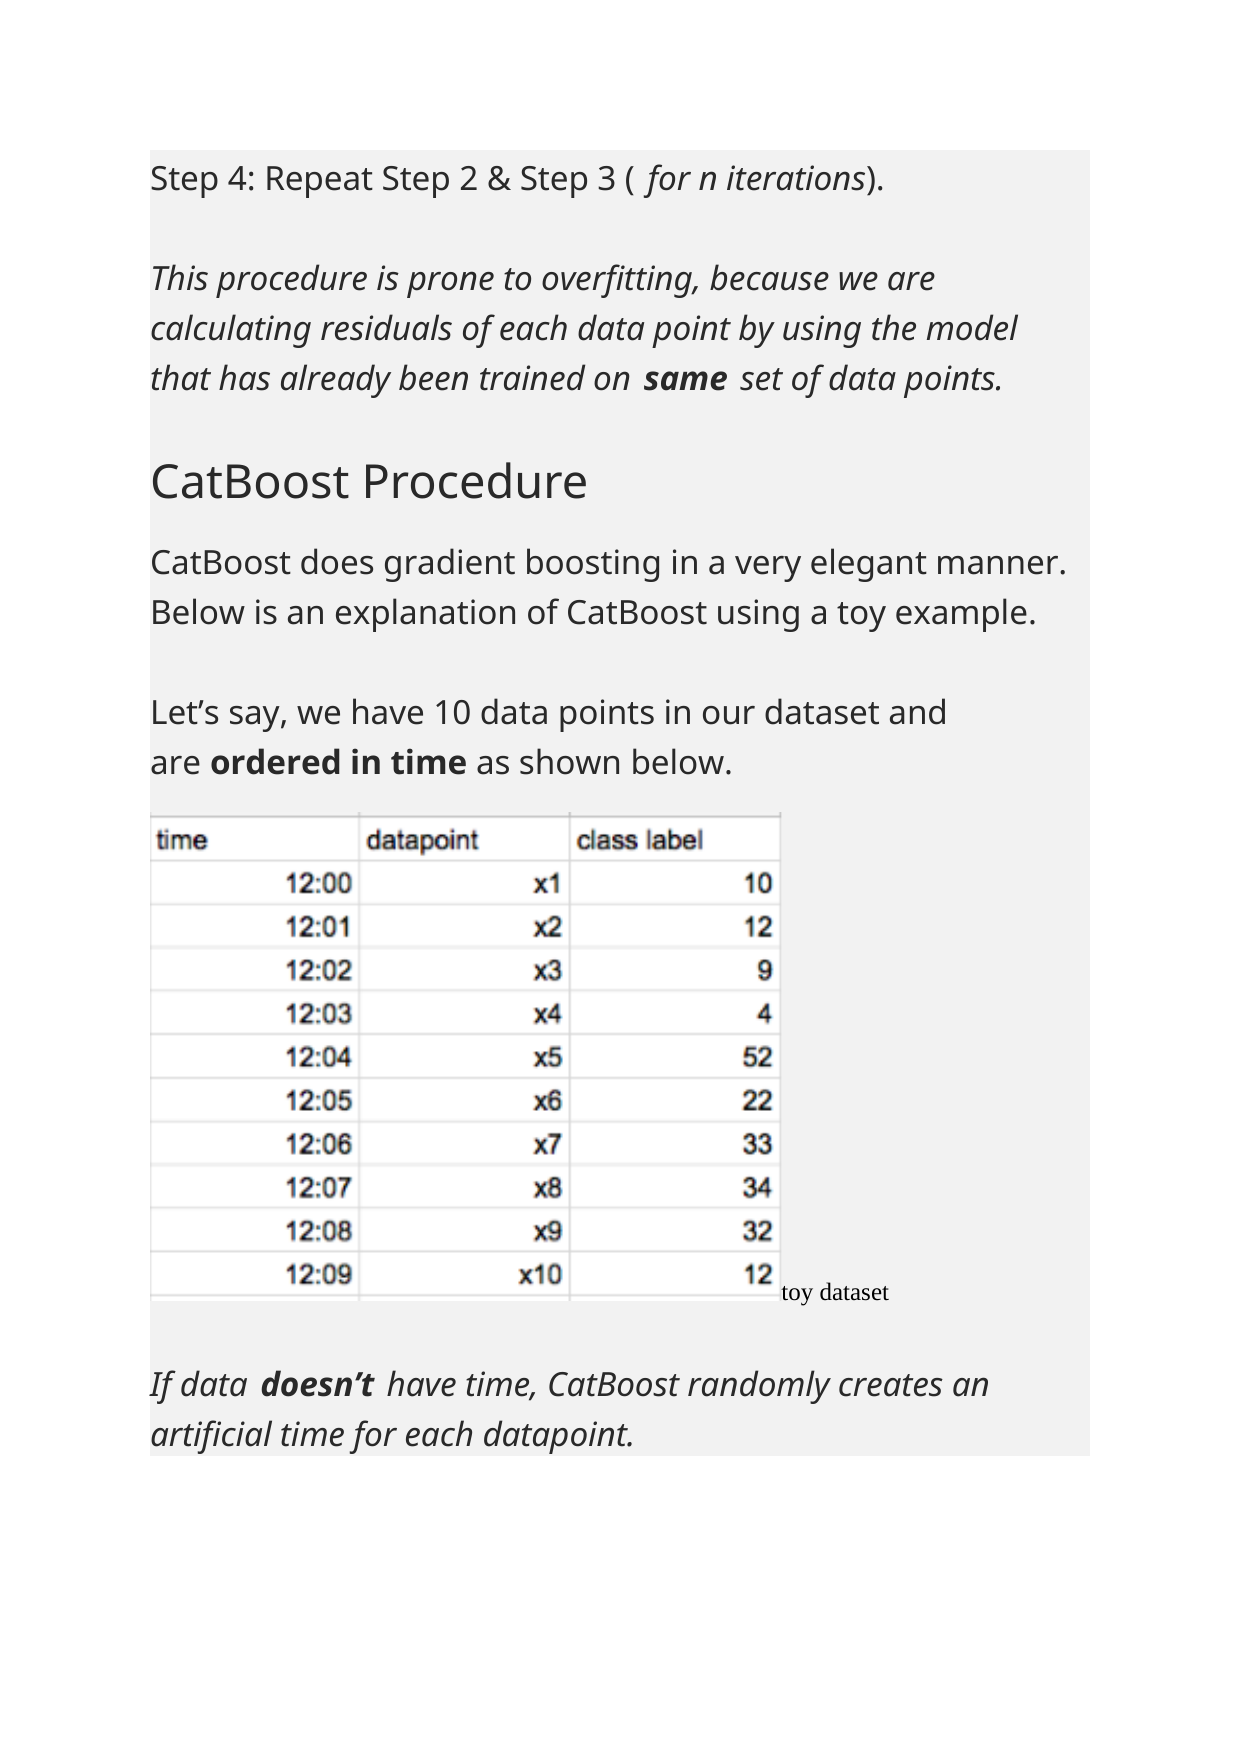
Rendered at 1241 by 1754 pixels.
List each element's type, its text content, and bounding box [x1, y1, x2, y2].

text CatBoost does gradient boosting in a very elegant manner. Below is an explanation of CatBoost using a toy example. [150, 534, 1090, 634]
text If data doesn’t have time, CatBoost randomly creates an artificial time for each datapoint. [150, 1356, 1090, 1456]
text This procedure is prone to overfitting, because we are calculating residuals of each data point by using the model that has already been trained on same set of data points. [150, 250, 1090, 400]
text Let’s say, we have 10 data points in our dataset and are ordered in time as shown below. [150, 684, 1090, 784]
picture [150, 812, 782, 1301]
text CatBoost Procedure [150, 449, 1090, 513]
text Step 4: Repeat Step 2 & Step 3 ( for n iterations). [150, 150, 1090, 200]
